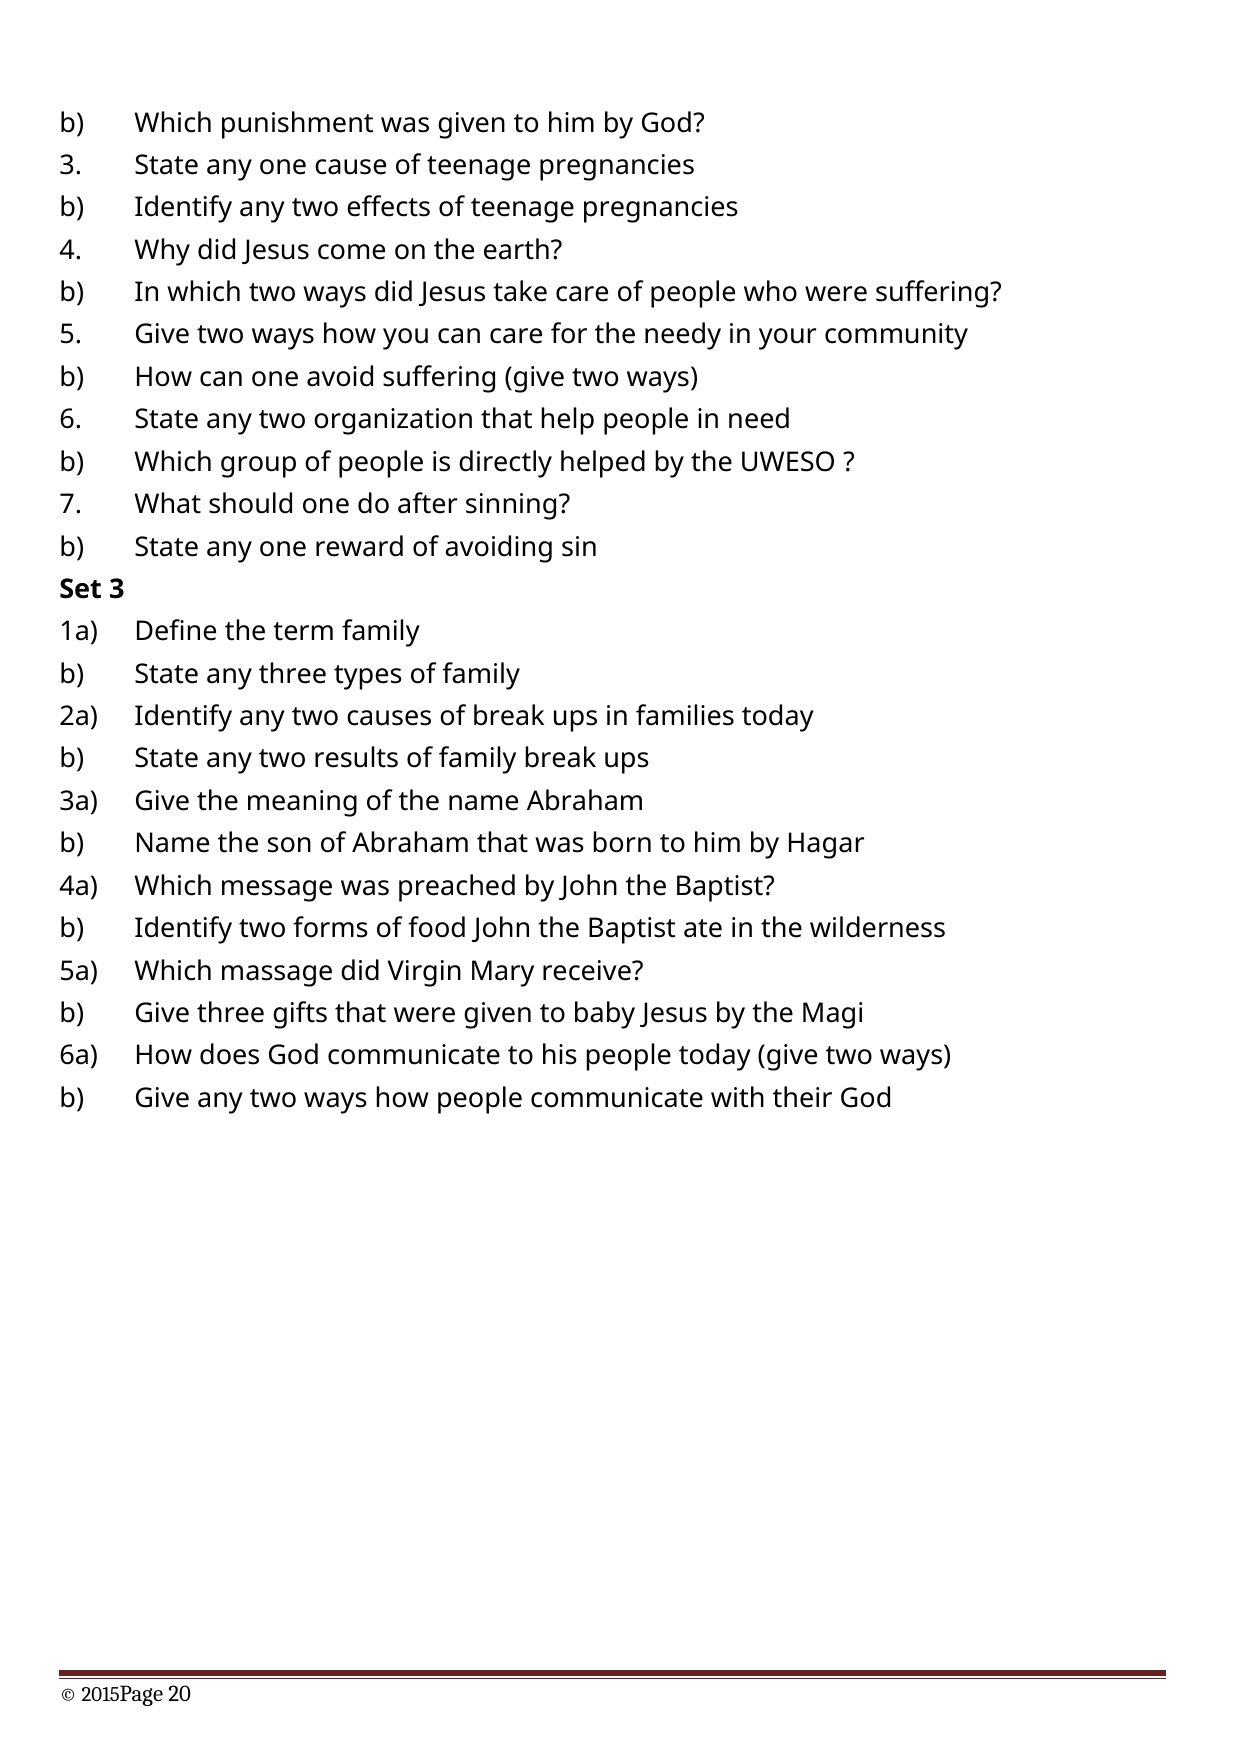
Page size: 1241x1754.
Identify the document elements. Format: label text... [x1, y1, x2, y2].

text b) State any two results of family break ups [59, 739, 1166, 776]
text 1a) Define the term family [59, 612, 1166, 649]
text b) State any one reward of avoiding sin [59, 527, 1166, 564]
text 4a) Which message was preached by John the Baptist? [59, 866, 1166, 903]
text b) Give three gifts that were given to baby Jesus by the Magi [59, 993, 1166, 1030]
text b) Identify any two effects of teenage pregnancies [59, 188, 1166, 225]
text b) In which two ways did Jesus take care of people who were suffering? [59, 273, 1166, 309]
text b) Identify two forms of food John the Baptist ate in the wilderness [59, 908, 1166, 945]
text b) State any three types of family [59, 654, 1166, 691]
text 3. State any one cause of teenage pregnancies [59, 145, 1166, 182]
text 3a) Give the meaning of the name Abraham [59, 781, 1166, 818]
text Set 3 [59, 569, 1166, 606]
text b) Which group of people is directly helped by the UWESO ? [59, 442, 1166, 479]
text 4. Why did Jesus come on the earth? [59, 230, 1166, 267]
text 5. Give two ways how you can care for the needy in your community [59, 315, 1166, 352]
text b) Name the son of Abraham that was born to him by Hagar [59, 824, 1166, 861]
text b) Which punishment was given to him by God? [59, 103, 1166, 140]
text 2a) Identify any two causes of break ups in families today [59, 697, 1166, 733]
text 6a) How does God communicate to his people today (give two ways) [59, 1036, 1166, 1073]
text b) Give any two ways how people communicate with their God [59, 1078, 1166, 1115]
text 5a) Which massage did Virgin Mary receive? [59, 951, 1166, 988]
text 6. State any two organization that help people in need [59, 400, 1166, 437]
text b) How can one avoid suffering (give two ways) [59, 357, 1166, 394]
text 7. What should one do after sinning? [59, 484, 1166, 521]
